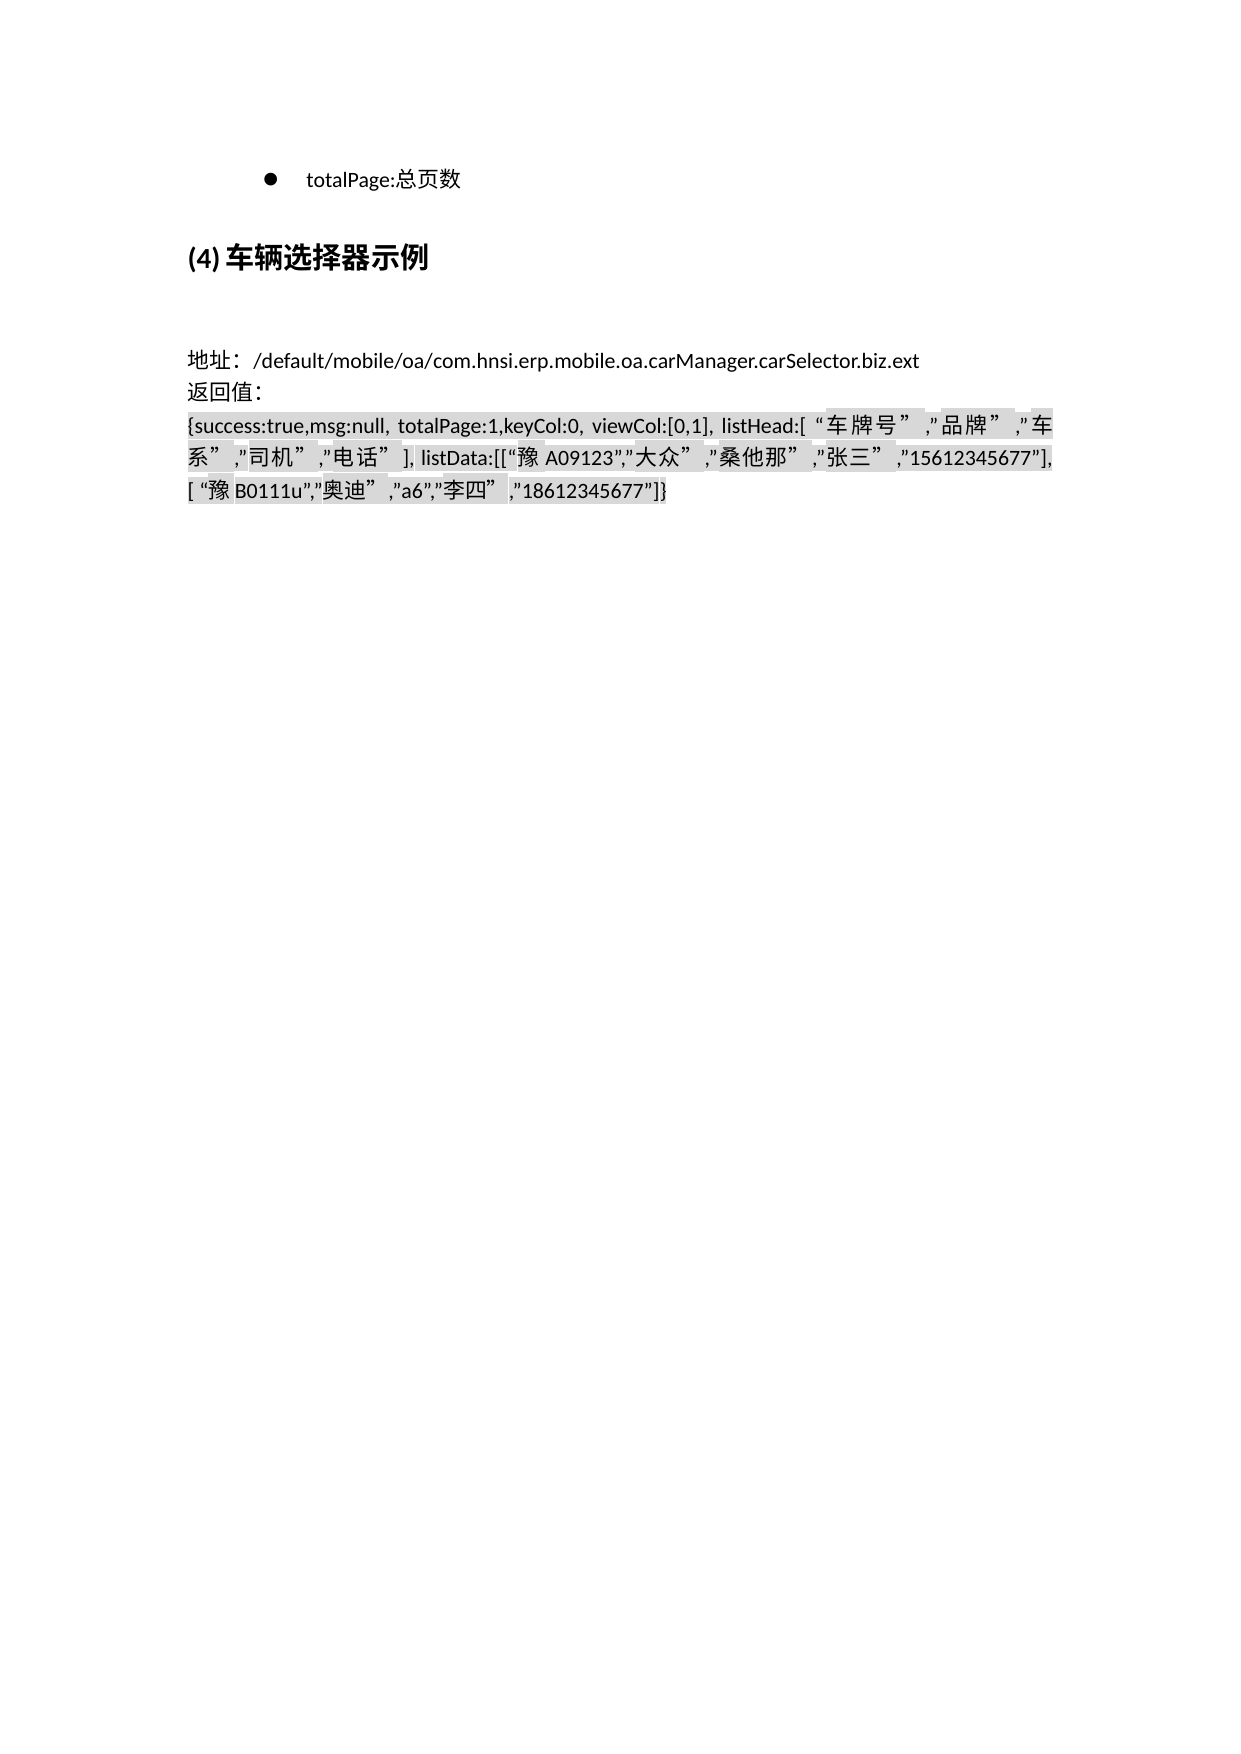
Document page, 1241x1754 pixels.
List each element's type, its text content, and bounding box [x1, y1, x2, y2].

text 返回值： [187, 375, 1053, 407]
subtitle 车辆选择器示例 [187, 224, 1053, 289]
list totalPage:总页数 [262, 162, 1053, 194]
text 地址：/default/mobile/oa/com.hnsi.erp.mobile.oa.carManager.carSelector.biz.ext [187, 342, 1053, 375]
text {success:true,msg:null, totalPage:1,keyCol:0, viewCol:[0,1], listHead:[ “车牌号”,”品牌”,”车系”,”司机”,”电话”], listData:[[“豫A09123”,”大众”,”桑他那”,”张三”,”15612345677”],[ “豫B0111u”,”奥迪”,”a6”,”李四”,”18612345677”]} [187, 407, 1053, 505]
